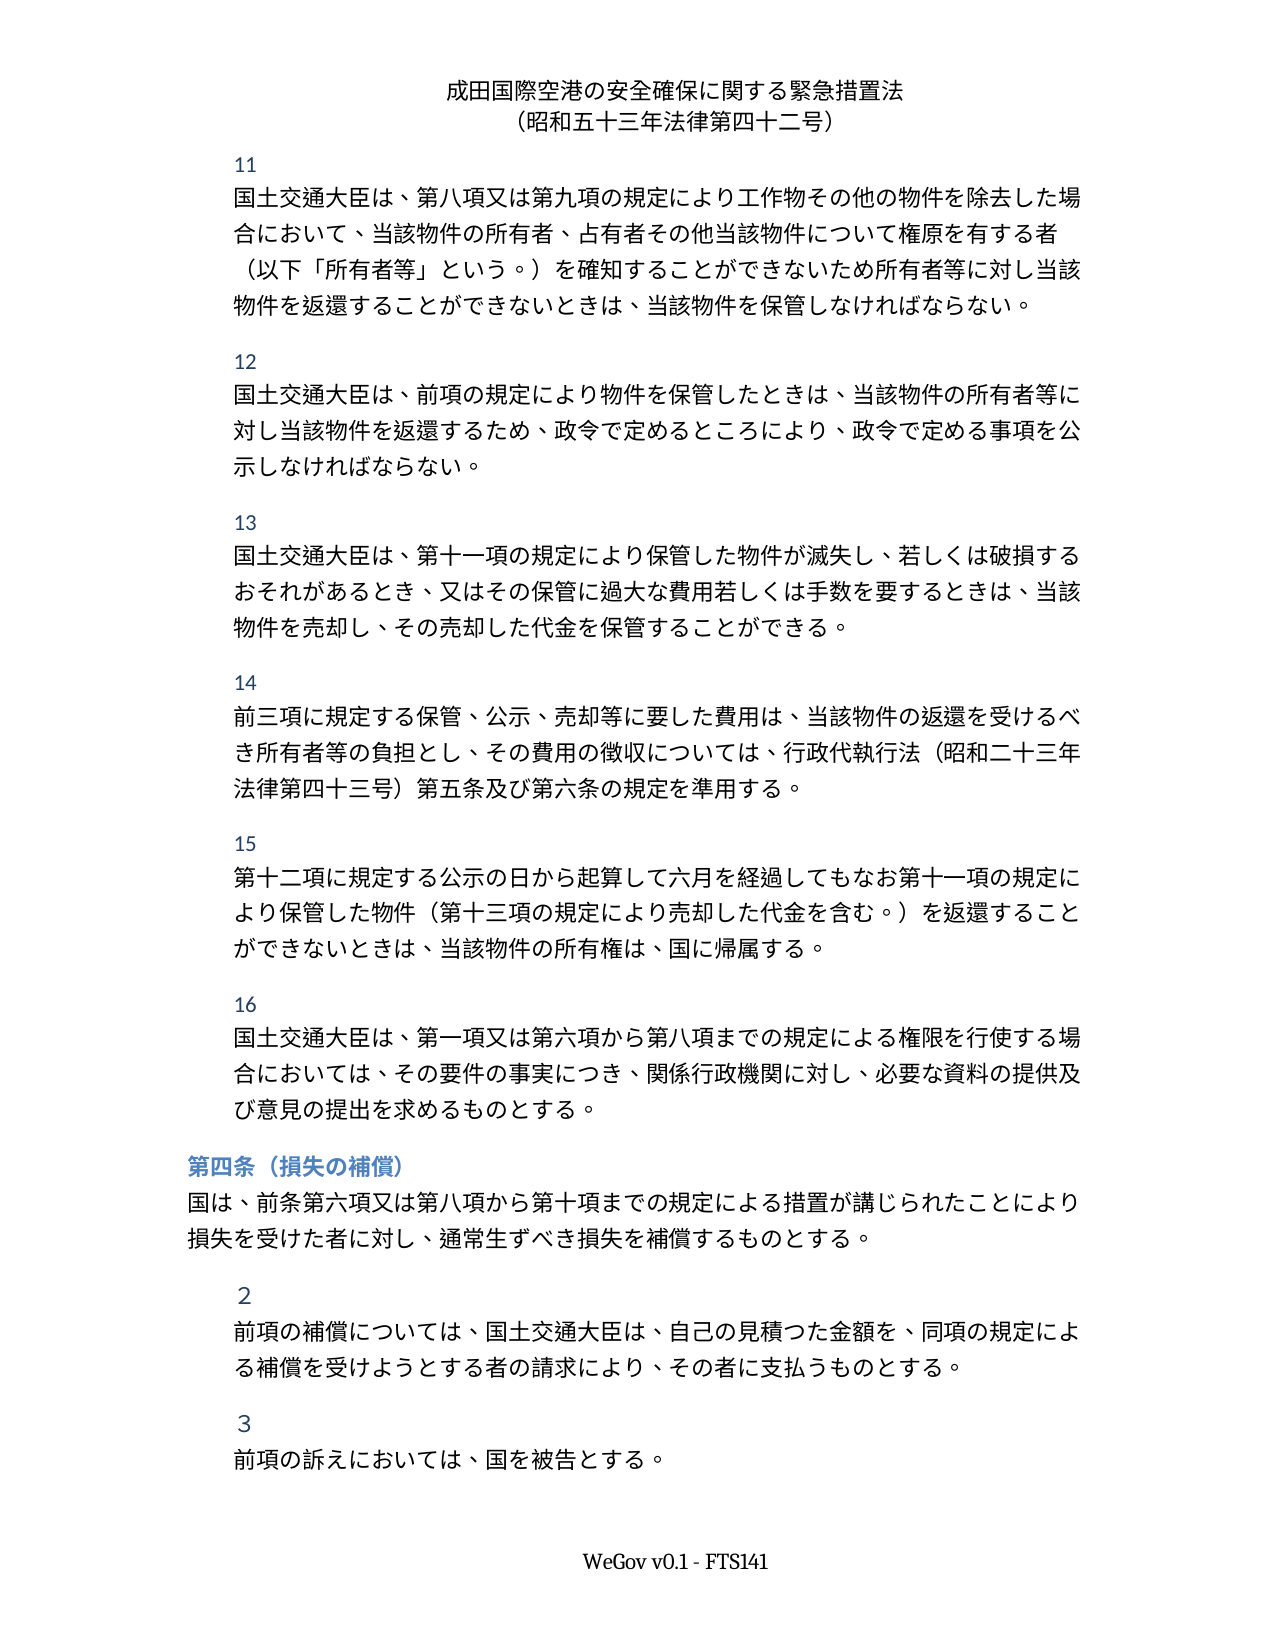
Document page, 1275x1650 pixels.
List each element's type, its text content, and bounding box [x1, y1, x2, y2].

subtitle ２ [233, 1279, 1087, 1311]
subtitle 14 [233, 668, 1087, 696]
text 国土交通大臣は、第八項又は第九項の規定により工作物その他の物件を除去した場合において、当該物件の所有者、占有者その他当該物件について権原を有する者（以下「所有者等」という。）を確知することができないため所有者等に対し当該物件を返還することができないときは、当該物件を保管しなければならない。 [233, 182, 1087, 321]
text 前項の訴えにおいては、国を被告とする。 [233, 1444, 1087, 1475]
subtitle 11 [233, 150, 1087, 178]
text 国は、前条第六項又は第八項から第十項までの規定による措置が講じられたことにより損失を受けた者に対し、通常生ずべき損失を補償するものとする。 [187, 1187, 1087, 1254]
text 国土交通大臣は、第一項又は第六項から第八項までの規定による権限を行使する場合においては、その要件の事実につき、関係行政機関に対し、必要な資料の提供及び意見の提出を求めるものとする。 [233, 1022, 1087, 1125]
text 国土交通大臣は、前項の規定により物件を保管したときは、当該物件の所有者等に対し当該物件を返還するため、政令で定めるところにより、政令で定める事項を公示しなければならない。 [233, 379, 1087, 482]
subtitle 12 [233, 347, 1087, 375]
subtitle 第四条（損失の補償） [187, 1151, 1087, 1182]
subtitle 16 [233, 990, 1087, 1018]
subtitle ３ [233, 1408, 1087, 1439]
text 前項の補償については、国土交通大臣は、自己の見積つた金額を、同項の規定による補償を受けようとする者の請求により、その者に支払うものとする。 [233, 1316, 1087, 1383]
text 第十二項に規定する公示の日から起算して六月を経過してもなお第十一項の規定により保管した物件（第十三項の規定により売却した代金を含む。）を返還することができないときは、当該物件の所有権は、国に帰属する。 [233, 861, 1087, 964]
subtitle 15 [233, 829, 1087, 857]
text 前三項に規定する保管、公示、売却等に要した費用は、当該物件の返還を受けるべき所有者等の負担とし、その費用の徴収については、行政代執行法（昭和二十三年法律第四十三号）第五条及び第六条の規定を準用する。 [233, 701, 1087, 804]
text 国土交通大臣は、第十一項の規定により保管した物件が滅失し、若しくは破損するおそれがあるとき、又はその保管に過大な費用若しくは手数を要するときは、当該物件を売却し、その売却した代金を保管することができる。 [233, 540, 1087, 643]
subtitle 13 [233, 508, 1087, 536]
